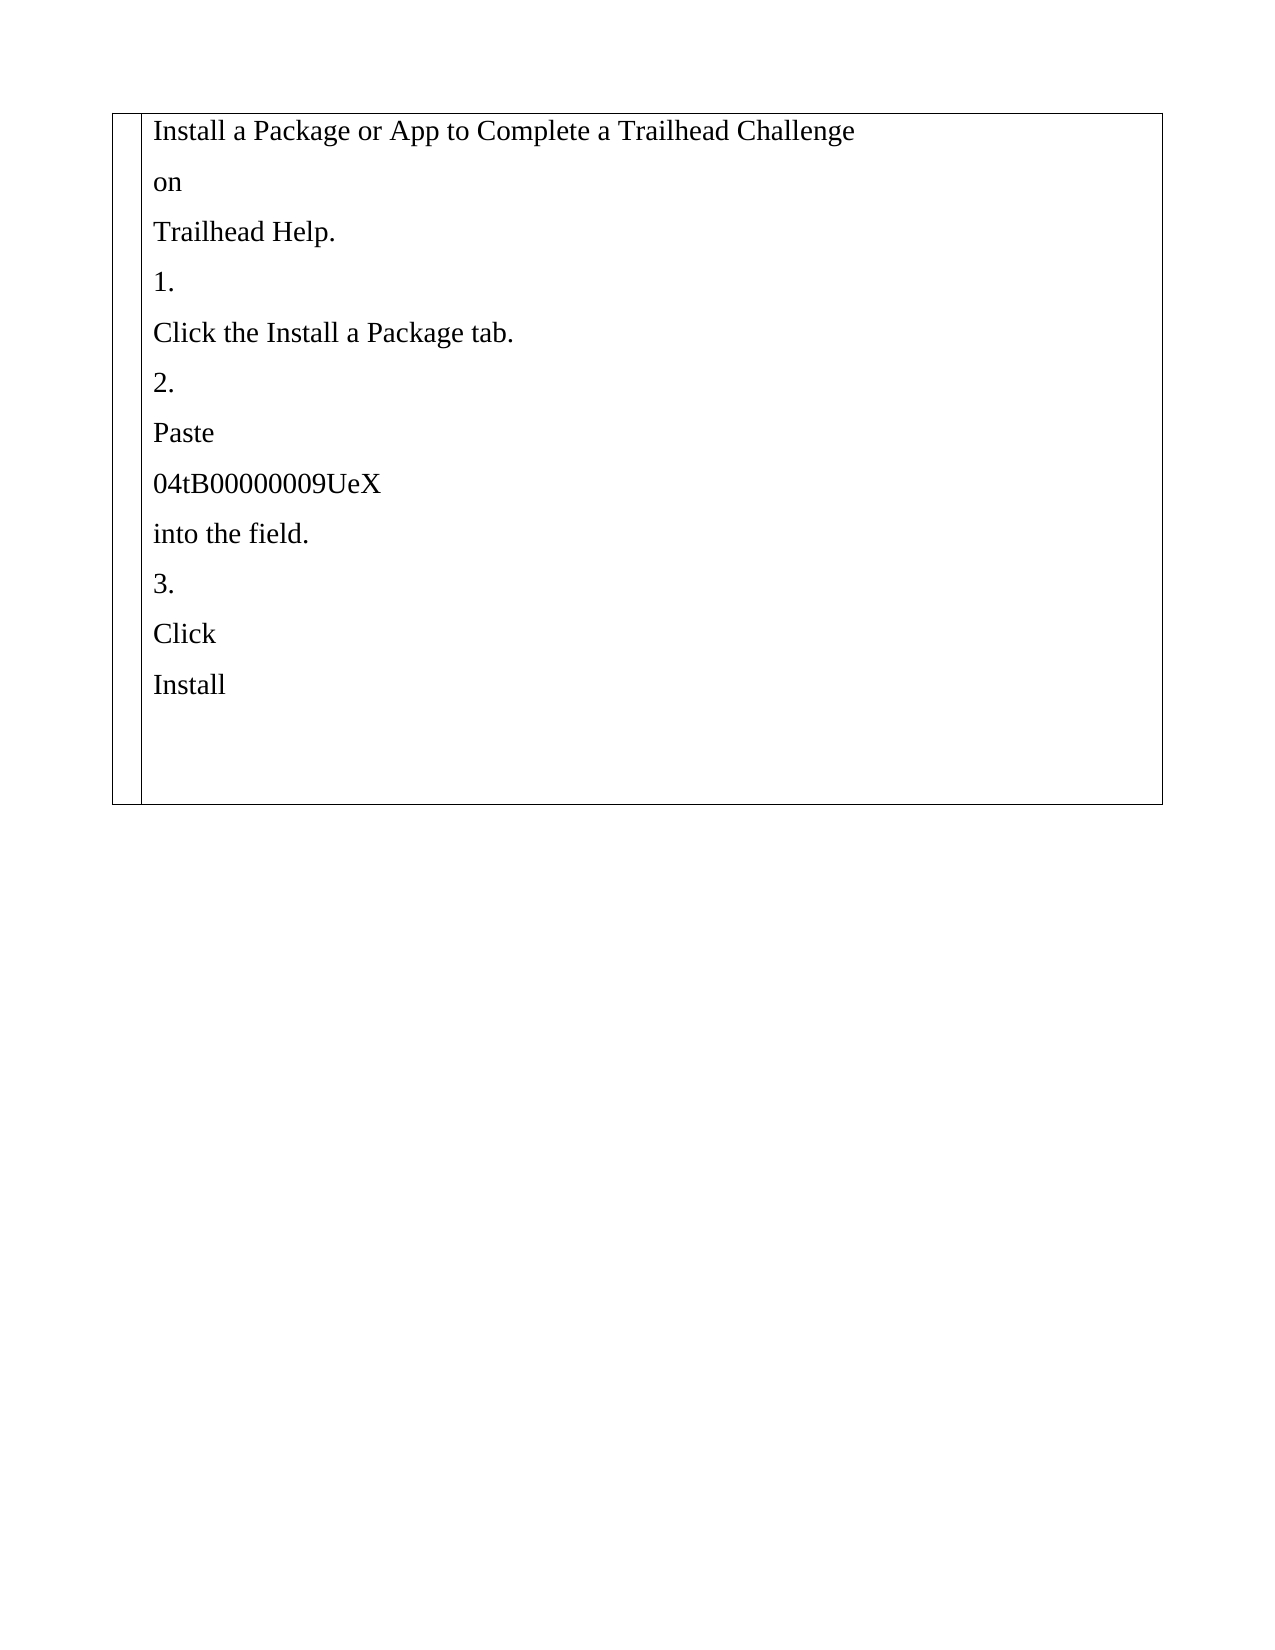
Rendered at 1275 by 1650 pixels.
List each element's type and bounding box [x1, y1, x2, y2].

table_cell [113, 114, 141, 803]
table_cell [142, 114, 1162, 803]
